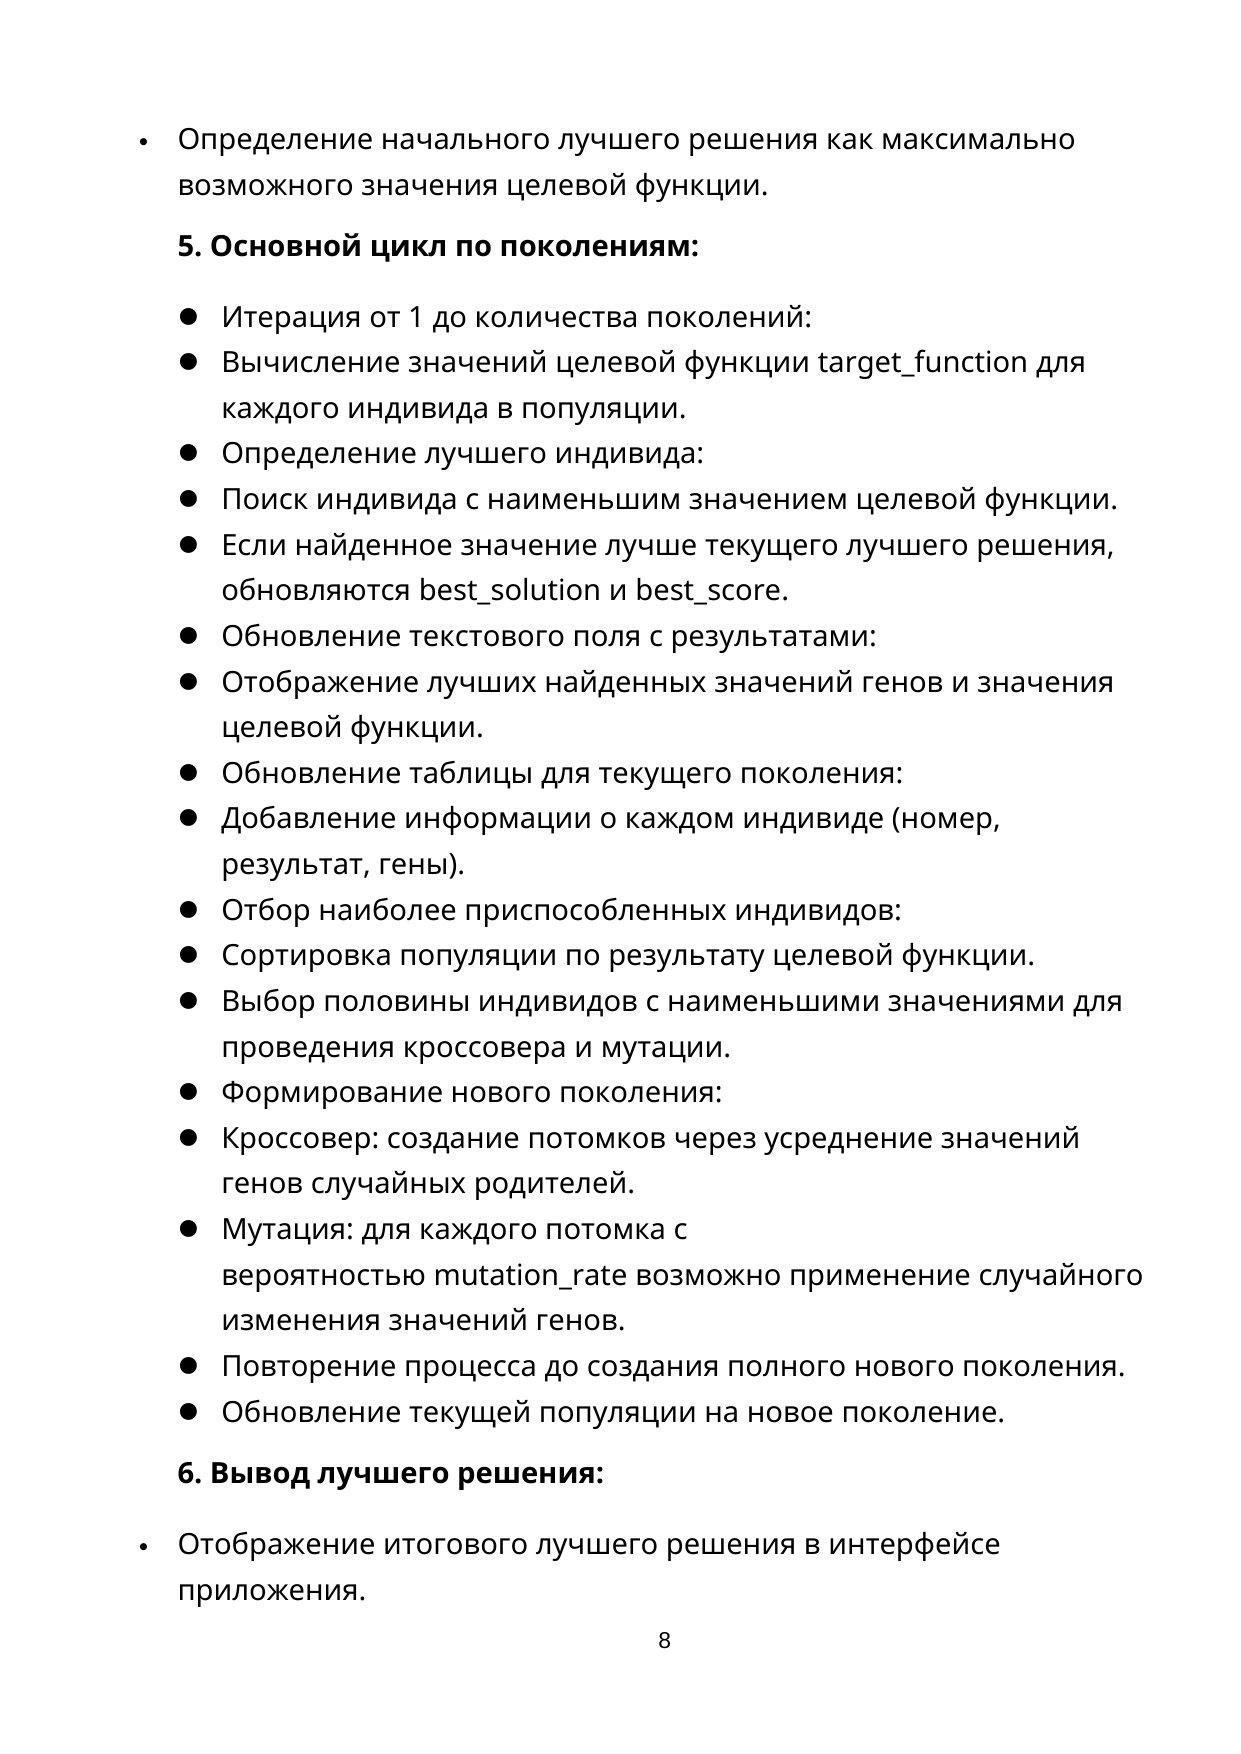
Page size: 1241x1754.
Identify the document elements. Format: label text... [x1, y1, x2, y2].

list Вычисление значений целевой функции target_function для каждого индивида в популяции. [177, 342, 1152, 427]
list Отбор наиболее приспособленных индивидов: [177, 889, 1152, 929]
text 5. Основной цикл по поколениям: [177, 225, 1152, 265]
list Поиск индивида с наименьшим значением целевой функции. [177, 478, 1152, 518]
text 6. Вывод лучшего решения: [177, 1452, 1152, 1492]
list Сортировка популяции по результату целевой функции. [177, 935, 1152, 974]
list Итерация от 1 до количества поколений: [177, 296, 1152, 336]
list Отображение лучших найденных значений генов и значения целевой функции. [177, 661, 1152, 746]
list Повторение процесса до создания полного нового поколения. [177, 1345, 1152, 1385]
list Определение начального лучшего решения как максимально возможного значения целевой функции. [140, 118, 1152, 203]
list Кроссовер: создание потомков через усреднение значений генов случайных родителей. [177, 1117, 1152, 1202]
list Обновление таблицы для текущего поколения: [177, 752, 1152, 792]
list Обновление текстового поля с результатами: [177, 615, 1152, 655]
list Выбор половины индивидов с наименьшими значениями для проведения кроссовера и мутации. [177, 980, 1152, 1066]
list Мутация: для каждого потомка с вероятностью mutation_rate возможно применение случайного изменения значений генов. [177, 1208, 1152, 1339]
list Определение лучшего индивида: [177, 433, 1152, 472]
list Отображение итогового лучшего решения в интерфейсе приложения. [140, 1523, 1152, 1608]
list Если найденное значение лучше текущего лучшего решения, обновляются best_solution и best_score. [177, 524, 1152, 609]
list Формирование нового поколения: [177, 1072, 1152, 1111]
list Добавление информации о каждом индивиде (номер, результат, гены). [177, 798, 1152, 883]
list Обновление текущей популяции на новое поколение. [177, 1391, 1152, 1431]
